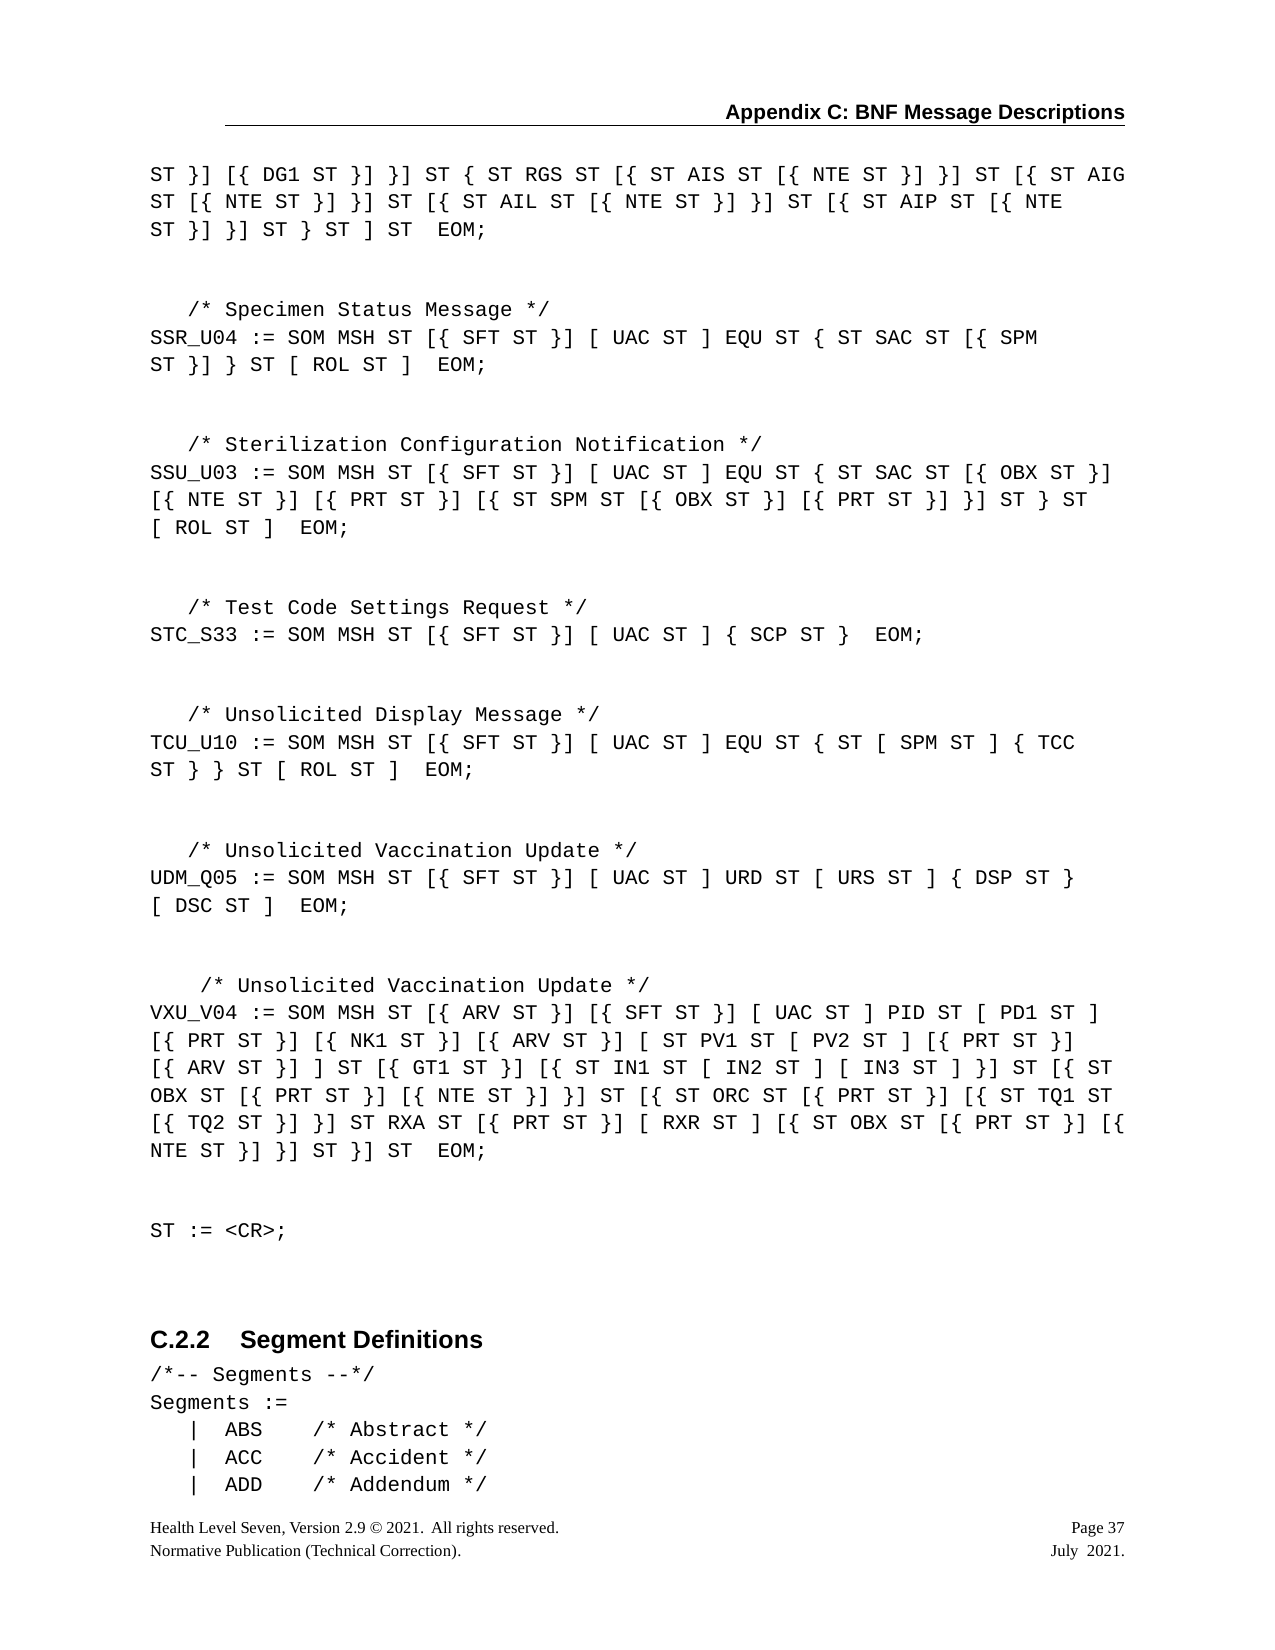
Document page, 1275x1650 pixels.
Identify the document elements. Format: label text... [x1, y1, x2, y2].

text TCU_U10 := SOM MSH ST [{ SFT ST }] [ UAC ST ] EQU ST { ST [ SPM ST ] { TCC ST } } ST [ ROL ST ] EOM; [150, 732, 1125, 783]
text | ACC /* Accident */ [150, 1447, 1125, 1471]
text UDM_Q05 := SOM MSH ST [{ SFT ST }] [ UAC ST ] URD ST [ URS ST ] { DSP ST } [ DSC ST ] EOM; [150, 867, 1125, 918]
text SSU_U03 := SOM MSH ST [{ SFT ST }] [ UAC ST ] EQU ST { ST SAC ST [{ OBX ST }] [{ NTE ST }] [{ PRT ST }] [{ ST SPM ST [{ OBX ST }] [{ PRT ST }] }] ST } ST [ ROL ST ] EOM; [150, 462, 1125, 541]
text ST := <CR>; [150, 1220, 1125, 1244]
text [150, 164, 1125, 243]
text SSR_U04 := SOM MSH ST [{ SFT ST }] [ UAC ST ] EQU ST { ST SAC ST [{ SPM ST }] } ST [ ROL ST ] EOM; [150, 327, 1125, 378]
text /* Sterilization Configuration Notification */ [150, 434, 1125, 458]
subtitle Segment Definitions [150, 1325, 1125, 1354]
text /* Unsolicited Vaccination Update */ [150, 839, 1125, 863]
text /* Unsolicited Vaccination Update */ [150, 974, 1125, 998]
text | ADD /* Addendum */ [150, 1474, 1125, 1498]
text VXU_V04 := SOM MSH ST [{ ARV ST }] [{ SFT ST }] [ UAC ST ] PID ST [ PD1 ST ] [{ PRT ST }] [{ NK1 ST }] [{ ARV ST }] [ ST PV1 ST [ PV2 ST ] [{ PRT ST }] [{ ARV ST }] ] ST [{ GT1 ST }] [{ ST IN1 ST [ IN2 ST ] [ IN3 ST ] }] ST [{ ST OBX ST [{ PRT ST }] [{ NTE ST }] }] ST [{ ST ORC ST [{ PRT ST }] [{ ST TQ1 ST [{ TQ2 ST }] }] ST RXA ST [{ PRT ST }] [ RXR ST ] [{ ST OBX ST [{ PRT ST }] [{ NTE ST }] }] ST }] ST EOM; [150, 1002, 1125, 1163]
text | ABS /* Abstract */ [150, 1419, 1125, 1443]
text /* Unsolicited Display Message */ [150, 704, 1125, 728]
text /* Specimen Status Message */ [150, 299, 1125, 323]
text /* Test Code Settings Request */ [150, 597, 1125, 621]
text /*-- Segments --*/ [150, 1364, 1125, 1388]
text Segments := [150, 1392, 1125, 1416]
text STC_S33 := SOM MSH ST [{ SFT ST }] [ UAC ST ] { SCP ST } EOM; [150, 624, 1125, 648]
